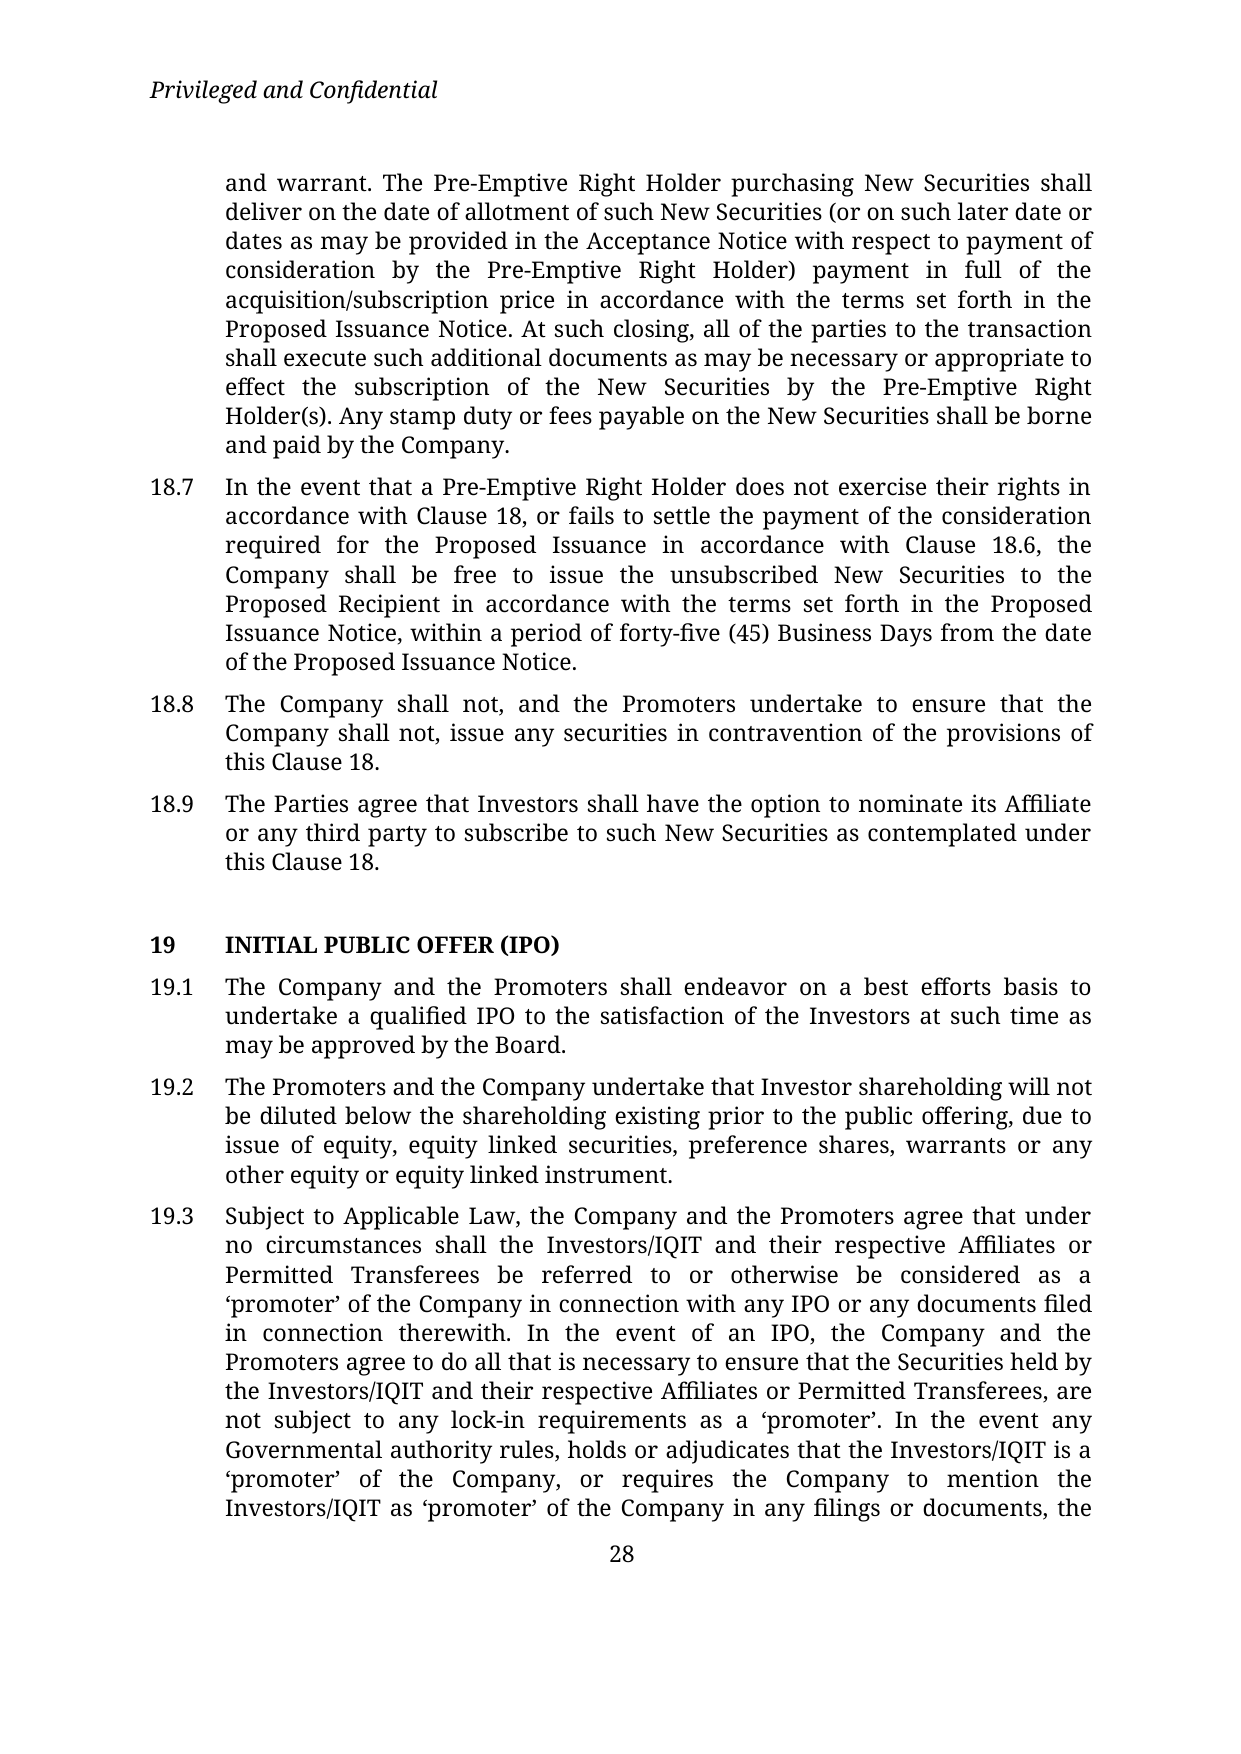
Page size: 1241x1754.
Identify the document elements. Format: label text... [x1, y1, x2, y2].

list The Parties agree that Investors shall have the option to nominate its Affiliate or any third party to subscribe to such New Securities as contemplated under this Clause 18. [150, 789, 1093, 876]
list In the event that a Pre-Emptive Right Holder does not exercise their rights in accordance with Clause 18, or fails to settle the payment of the consideration required for the Proposed Issuance in accordance with Clause 18.6, the Company shall be free to issue the unsubscribed New Securities to the Proposed Recipient in accordance with the terms set forth in the Proposed Issuance Notice, within a period of forty-five (45) Business Days from the date of the Proposed Issuance Notice. [150, 472, 1093, 676]
list The Company and the Promoters shall endeavor on a best efforts basis to undertake a qualified IPO to the satisfaction of the Investors at such time as may be approved by the Board. [150, 972, 1093, 1060]
list The Company shall not, and the Promoters undertake to ensure that the Company shall not, issue any securities in contravention of the provisions of this Clause 18. [150, 689, 1093, 776]
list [150, 1201, 1093, 1522]
list INITIAL PUBLIC OFFER (IPO) [150, 931, 1093, 960]
list The Promoters and the Company undertake that Investor shareholding will not be diluted below the shareholding existing prior to the public offering, due to issue of equity, equity linked securities, preference shares, warrants or any other equity or equity linked instrument. [150, 1072, 1093, 1189]
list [150, 168, 1093, 460]
